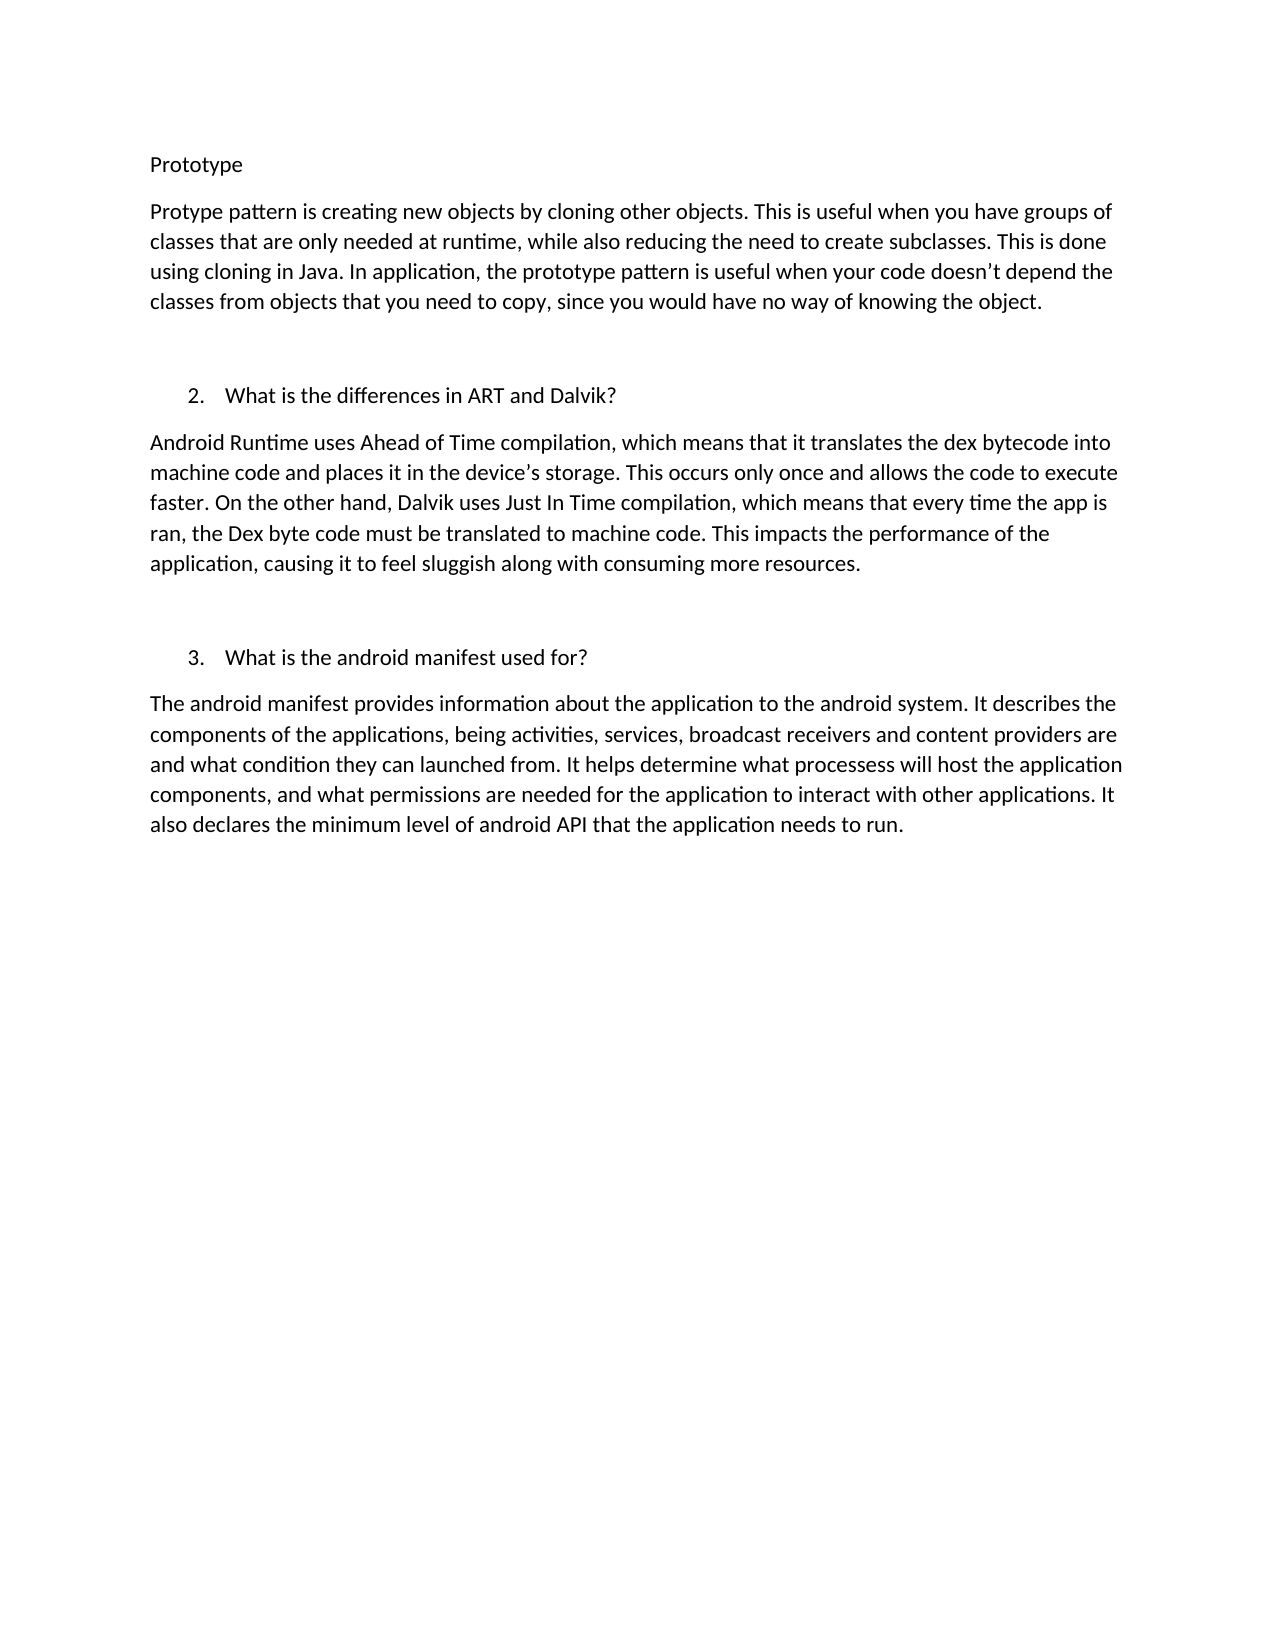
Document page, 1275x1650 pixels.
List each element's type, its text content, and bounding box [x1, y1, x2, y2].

text Android Runtime uses Ahead of Time compilation, which means that it translates the dex bytecode into machine code and places it in the device’s storage. This occurs only once and allows the code to execute faster. On the other hand, Dalvik uses Just In Time compilation, which means that every time the app is ran, the Dex byte code must be translated to machine code. This impacts the performance of the application, causing it to feel sluggish along with consuming more resources. [150, 428, 1125, 577]
list What is the android manifest used for? [187, 643, 1125, 671]
text Protype pattern is creating new objects by cloning other objects. This is useful when you have groups of classes that are only needed at runtime, while also reducing the need to create subclasses. This is done using cloning in Java. In application, the prototype pattern is useful when your code doesn’t depend the classes from objects that you need to copy, since you would have no way of knowing the object. [150, 197, 1125, 316]
text Prototype [150, 150, 1125, 178]
text The android manifest provides information about the application to the android system. It describes the components of the applications, being activities, services, broadcast receivers and content providers are and what condition they can launched from. It helps determine what processess will host the application components, and what permissions are needed for the application to interact with other applications. It also declares the minimum level of android API that the application needs to run. [150, 689, 1125, 838]
list What is the differences in ART and Dalvik? [187, 381, 1125, 409]
